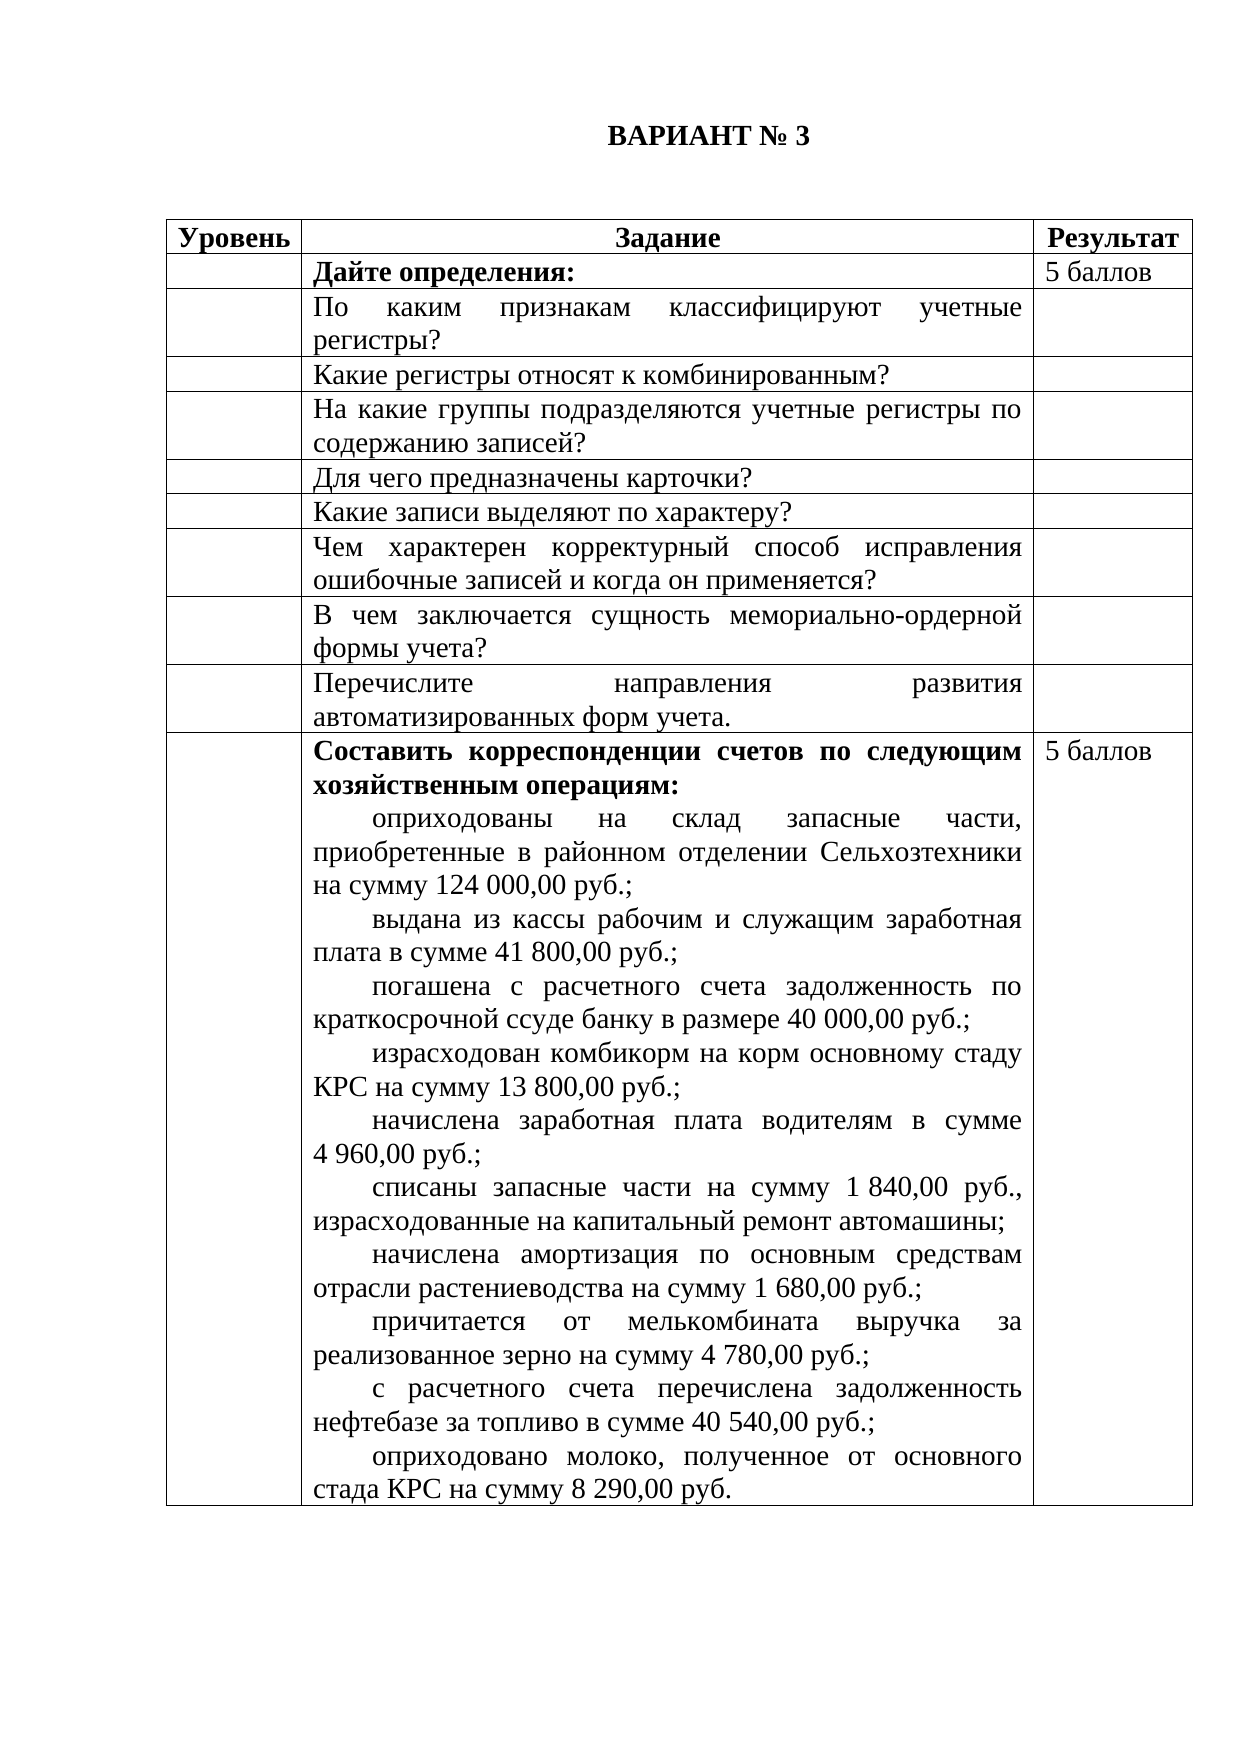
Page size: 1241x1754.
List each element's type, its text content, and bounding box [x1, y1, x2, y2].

table_cell [167, 597, 301, 664]
text ВАРИАНТ № 3 [177, 118, 1181, 152]
table_cell [1034, 529, 1192, 596]
table_cell 5 баллов [1034, 733, 1192, 1505]
table_cell 5 баллов [1034, 254, 1192, 288]
table_cell [1034, 665, 1192, 732]
table_cell На какие группы подразделяются учетные регистры по содержанию записей? [302, 392, 1033, 459]
table_cell [1034, 494, 1192, 528]
table_cell [167, 254, 301, 288]
table_cell [167, 460, 301, 493]
table_cell [1034, 357, 1192, 391]
table_cell Чем характерен корректурный способ исправления ошибочные записей и когда он применяется? [302, 529, 1033, 596]
table_cell Перечислите направления развития автоматизированных форм учета. [302, 665, 1033, 732]
table_cell [167, 665, 301, 732]
table_cell [167, 357, 301, 391]
table_cell [167, 494, 301, 528]
table_header Уровень [167, 220, 301, 253]
table_cell Дайте определения: [302, 254, 1033, 288]
table_cell [1034, 392, 1192, 459]
table_cell [1034, 597, 1192, 664]
table_cell [1034, 460, 1192, 493]
table_cell В чем заключается сущность мемориально-ордерной формы учета? [302, 597, 1033, 664]
table_cell [167, 392, 301, 459]
table_cell [167, 529, 301, 596]
table_cell Какие регистры относят к комбинированным? [302, 357, 1033, 391]
table_header Задание [302, 220, 1033, 253]
table_cell Для чего предназначены карточки? [302, 460, 1033, 493]
table_header Результат [1034, 220, 1192, 253]
table_cell [167, 289, 301, 356]
table_cell По каким признакам классифицируют учетные регистры? [302, 289, 1033, 356]
table_cell [167, 733, 301, 1505]
table_cell [1034, 289, 1192, 356]
table_cell Составить корреспонденции счетов по следующим хозяйственным операциям: оприходованы на склад запасные части, приобретенные в районном отделении Сельхозтехники на сумму 124 000,00 руб.; выдана из кассы рабочим и служащим заработная плата в сумме 41 800,00 руб.; погашена с расчетного счета задолженность по краткосрочной ссуде банку в размере 40 000,00 руб.; израсходован комбикорм на корм основному стаду КРС на сумму 13 800,00 руб.; начислена заработная плата водителям в сумме 4 960,00 руб.; списаны запасные части на сумму 1 840,00 руб., израсходованные на капитальный ремонт автомашины; начислена амортизация по основным средствам отрасли растениеводства на сумму 1 680,00 руб.; причитается от мелькомбината выручка за реализованное зерно на сумму 4 780,00 руб.; с расчетного счета перечислена задолженность нефтебазе за топливо в сумме 40 540,00 руб.; оприходовано молоко, полученное от основного стада КРС на сумму 8 290,00 руб. [302, 733, 1033, 1505]
table_cell Какие записи выделяют по характеру? [302, 494, 1033, 528]
